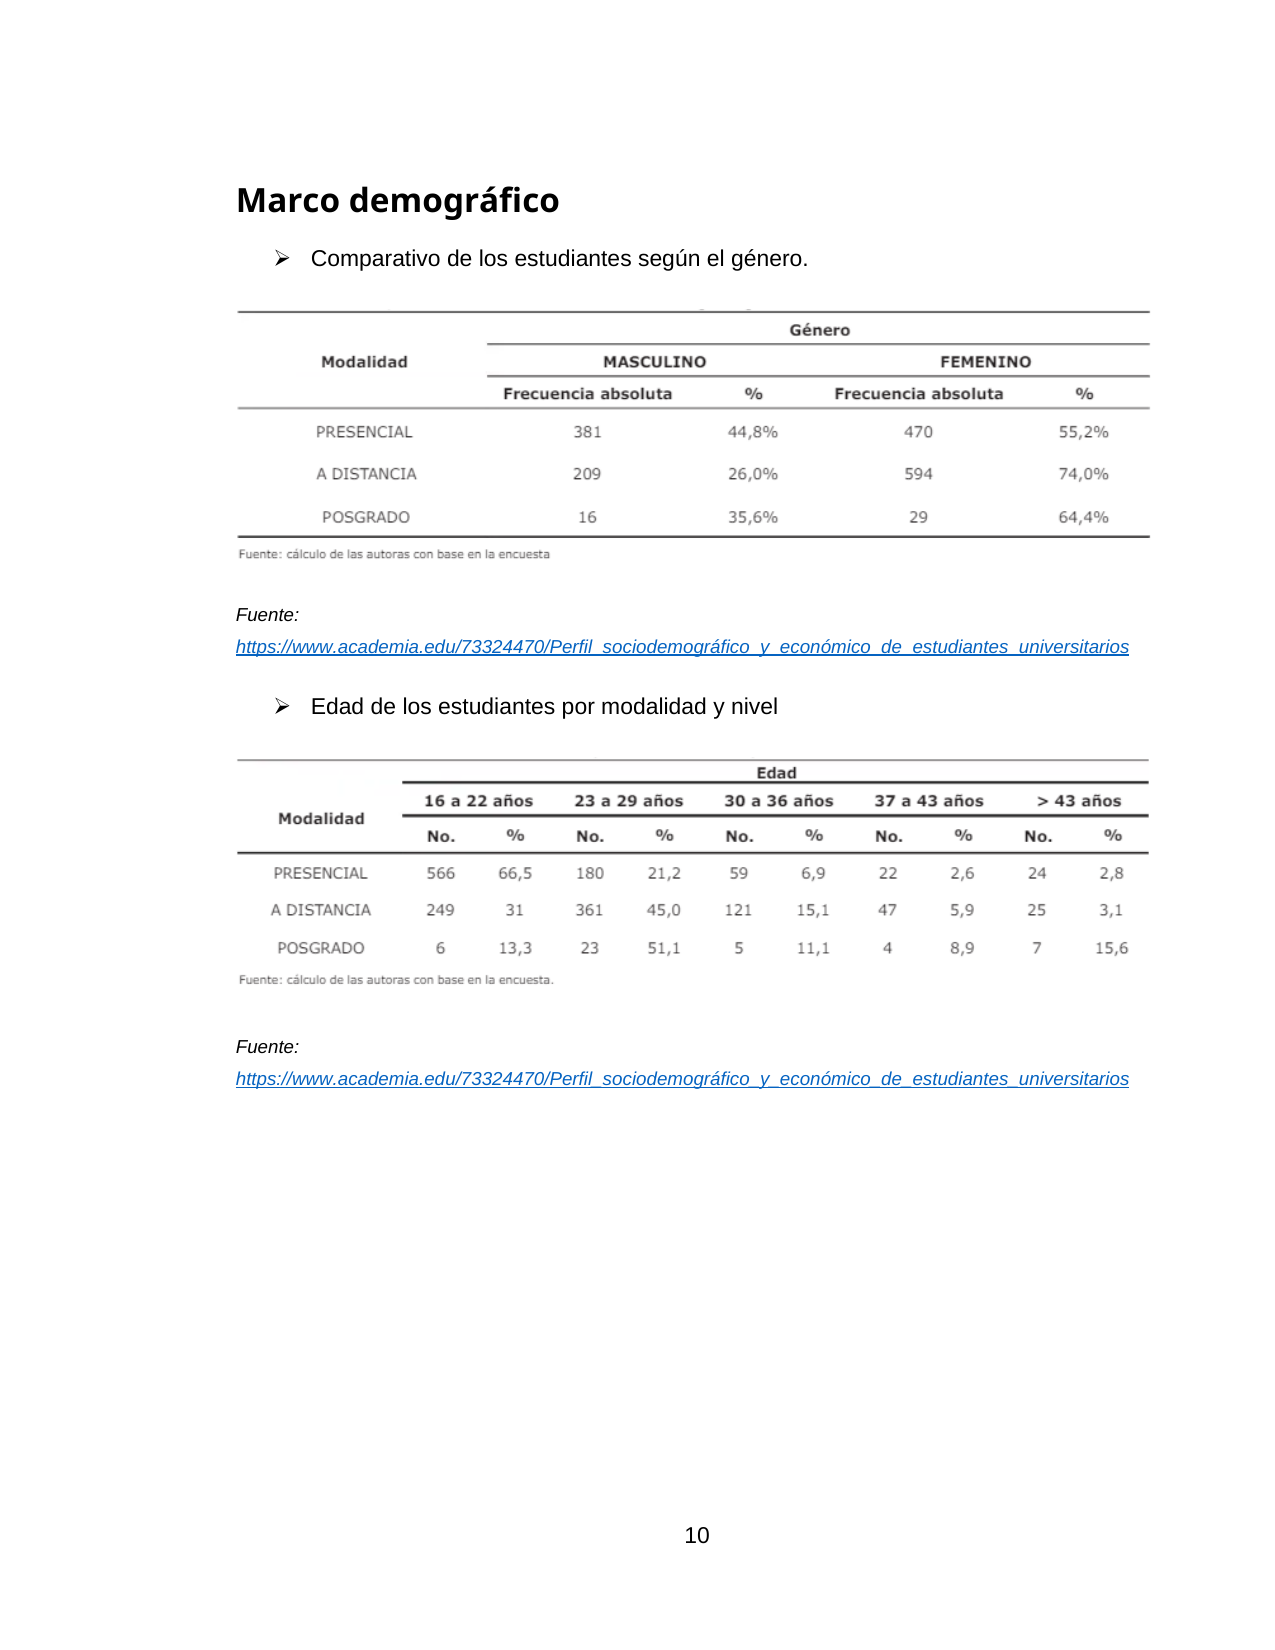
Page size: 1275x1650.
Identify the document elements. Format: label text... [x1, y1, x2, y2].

picture [235, 309, 1158, 566]
text Fuente: https://www.academia.edu/73324470/Perfil_sociodemográfico_y_económico_de_estudiantes_universitarios [236, 1036, 1158, 1090]
subtitle Marco demográfico [236, 177, 1158, 222]
text Fuente: https://www.academia.edu/73324470/Perfil_sociodemográfico_y_económico_de_estudiantes_universitarios [236, 603, 1158, 657]
picture [235, 757, 1158, 998]
list Edad de los estudiantes por modalidad y nivel [273, 693, 1158, 719]
list Comparativo de los estudiantes según el género. [273, 245, 1158, 271]
